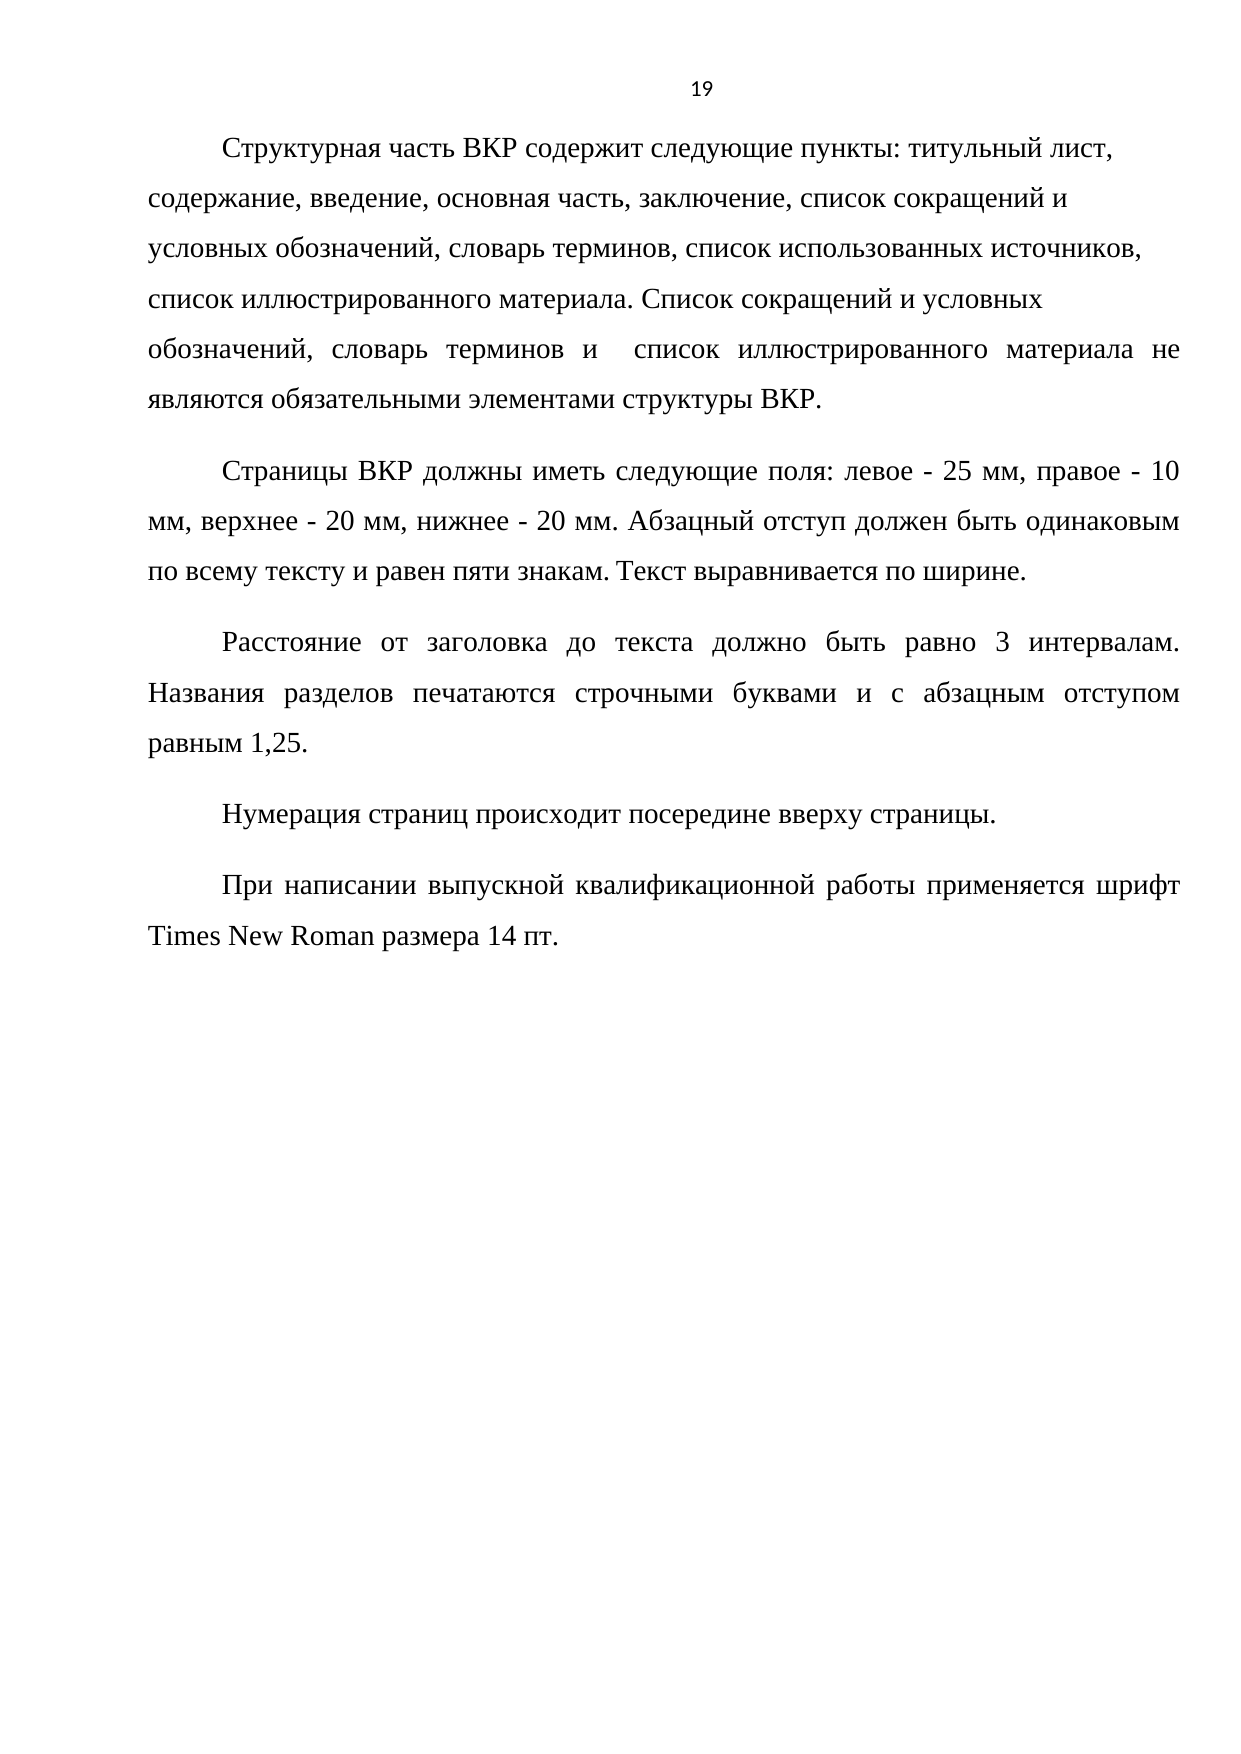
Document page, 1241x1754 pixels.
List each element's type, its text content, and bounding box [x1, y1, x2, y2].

text Нумерация страниц происходит посередине вверху страницы. [148, 796, 1181, 830]
text При написании выпускной квалификационной работы применяется шрифт Times New Roman размера 14 пт. [148, 867, 1181, 951]
text Расстояние от заголовка до текста должно быть равно 3 интервалам. Названия разделов печатаются строчными буквами и с абзацным отступом равным 1,25. [148, 624, 1181, 758]
text Структурная часть ВКР содержит следующие пункты: титульный лист, содержание, введение, основная часть, заключение, список сокращений и условных обозначений, словарь терминов, список использованных источников, список иллюстрированного материала. Список сокращений и условных обозначений, словарь терминов и список иллюстрированного материала не являются обязательными элементами структуры ВКР. [148, 130, 1181, 415]
text Страницы ВКР должны иметь следующие поля: левое - 25 мм, правое - 10 мм, верхнее - 20 мм, нижнее - 20 мм. Абзацный отступ должен быть одинаковым по всему тексту и равен пяти знакам. Текст выравнивается по ширине. [148, 453, 1181, 587]
